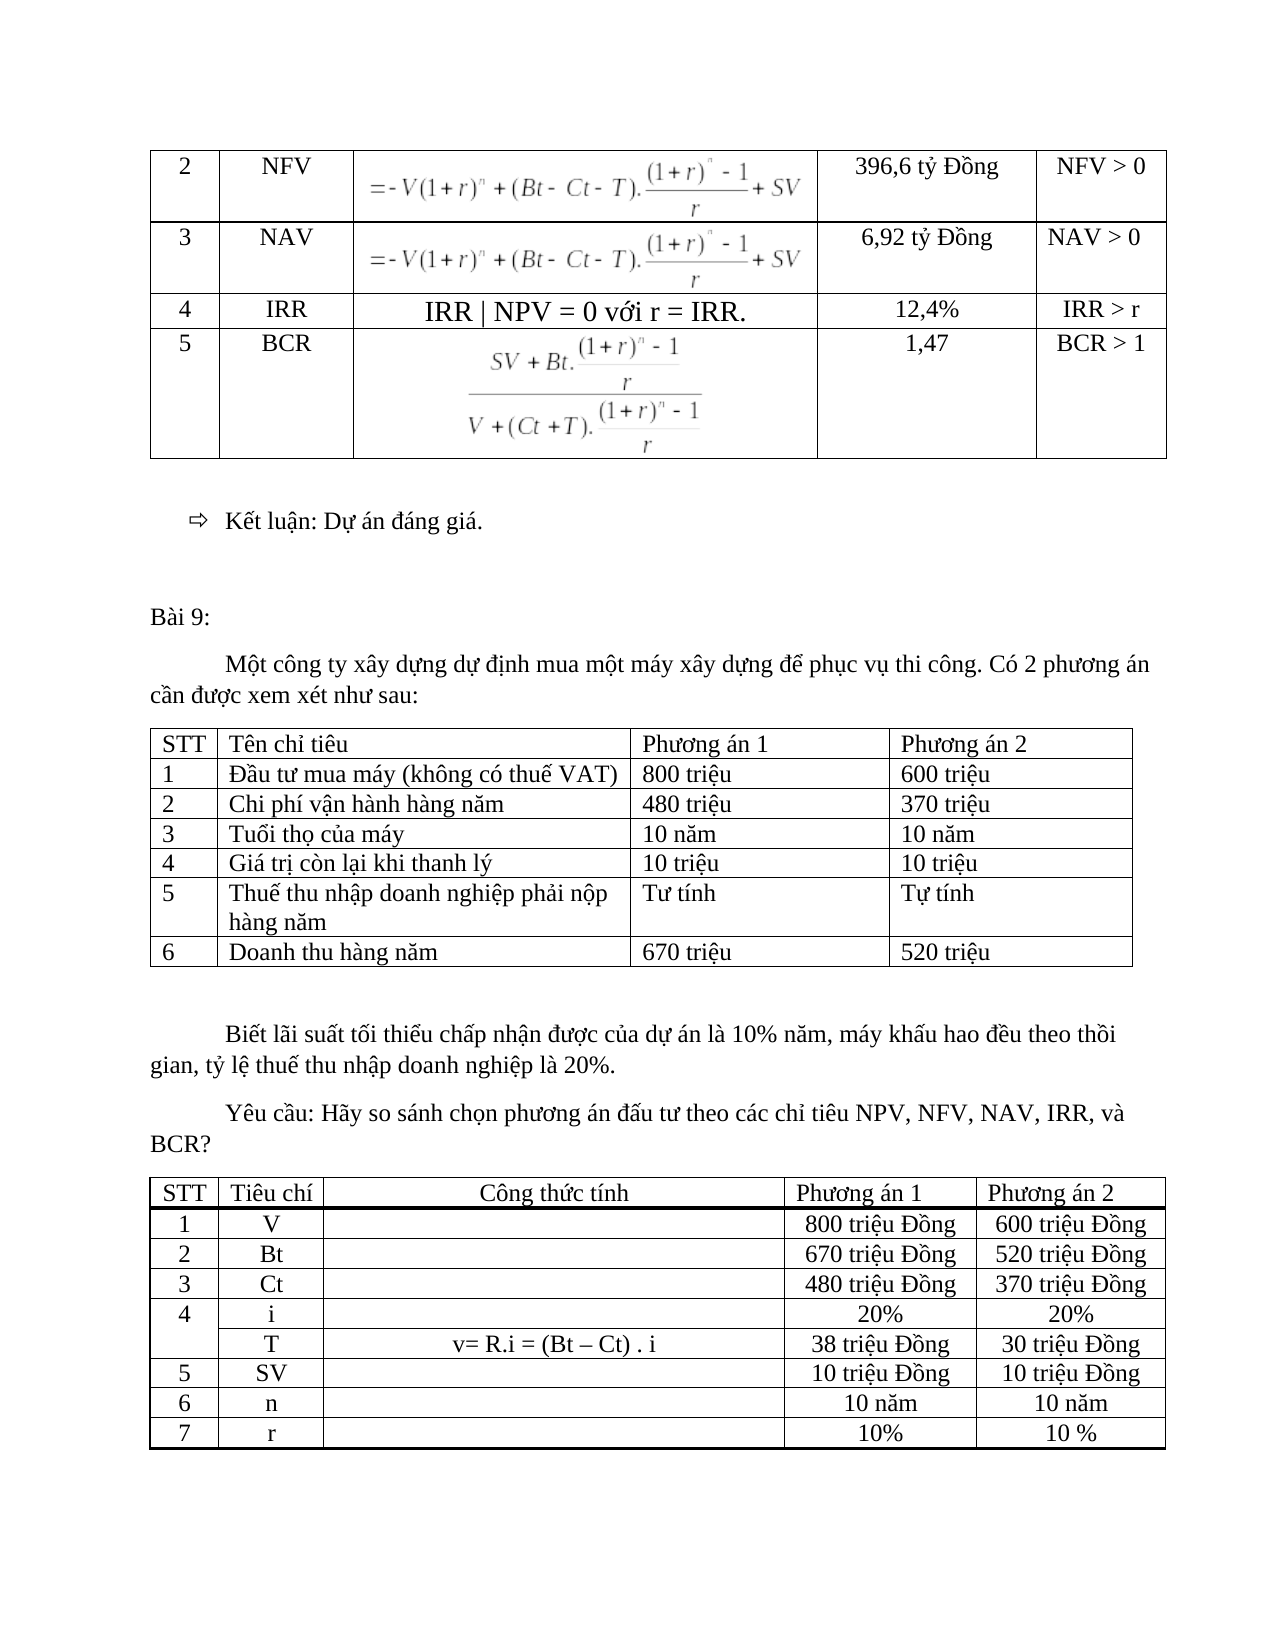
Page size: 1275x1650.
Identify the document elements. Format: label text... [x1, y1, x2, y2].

table_cell Tự tính [890, 878, 1132, 936]
table_header Tên chỉ tiêu [218, 729, 630, 758]
table_cell 10 triệu [631, 849, 889, 877]
table_cell Tuổi thọ của máy [218, 819, 630, 847]
table_header Phương án 1 [785, 1178, 976, 1206]
table_cell r [219, 1418, 323, 1447]
table_cell 670 triệu Đồng [785, 1239, 976, 1268]
table_cell 800 triệu Đồng [785, 1210, 976, 1238]
table_header Tiêu chí [219, 1178, 323, 1206]
table_cell 10% [785, 1418, 976, 1447]
table_cell n [219, 1388, 323, 1417]
table_cell [324, 1210, 784, 1238]
table_cell Giá trị còn lại khi thanh lý [218, 849, 630, 877]
table_cell NAV > 0 [1037, 223, 1166, 293]
table_cell [324, 1388, 784, 1417]
table_cell 520 triệu Đồng [977, 1239, 1165, 1268]
table_cell 10 năm [631, 819, 889, 847]
table_cell 4 [151, 1299, 218, 1357]
table_cell 2 [151, 1239, 218, 1268]
table_cell 520 triệu [890, 937, 1132, 966]
table_cell Chi phí vận hành hàng năm [218, 789, 630, 818]
table_cell Doanh thu hàng năm [218, 937, 630, 966]
table_cell 10 triệu Đồng [977, 1359, 1165, 1387]
table_header Phương án 2 [890, 729, 1132, 758]
table_cell Đầu tư mua máy (không có thuế VAT) [218, 759, 630, 788]
table_cell [324, 1239, 784, 1268]
table_cell 370 triệu [890, 789, 1132, 818]
table_cell 600 triệu [890, 759, 1132, 788]
table_cell 10 năm [890, 819, 1132, 847]
table_cell 10 năm [977, 1388, 1165, 1417]
table_cell NFV [220, 151, 353, 221]
table_cell 5 [151, 878, 217, 936]
table_header STT [151, 729, 217, 758]
table_cell 1 [151, 1210, 218, 1238]
table_cell [354, 151, 817, 221]
table_cell IRR [220, 294, 353, 327]
table_cell 3 [151, 223, 219, 293]
table_cell 12,4% [818, 294, 1036, 327]
table_cell 4 [151, 294, 219, 327]
table_cell 3 [151, 819, 217, 847]
table_cell 20% [977, 1299, 1165, 1328]
list Kết luận: Dự án đáng giá. [187, 506, 1167, 535]
table_cell 1 [151, 759, 217, 788]
table_cell NFV > 0 [1037, 151, 1166, 221]
text Biết lãi suất tối thiểu chấp nhận được của dự án là 10% năm, máy khấu hao đều theo thồi gian, tỷ lệ thuế thu nhập doanh nghiệp là 20%. [150, 1019, 1167, 1079]
text Yêu cầu: Hãy so sánh chọn phương án đấu tư theo các chỉ tiêu NPV, NFV, NAV, IRR, và BCR? [150, 1098, 1167, 1158]
table_cell V [219, 1210, 323, 1238]
table_cell 10 triệu [890, 849, 1132, 877]
table_cell Thuế thu nhập doanh nghiệp phải nộp hàng năm [218, 878, 630, 936]
table_cell Ct [219, 1269, 323, 1298]
table_header STT [151, 1178, 218, 1206]
table_cell [324, 1299, 784, 1328]
table_header Công thức tính [324, 1178, 784, 1206]
table_cell T [219, 1329, 323, 1357]
table_cell NAV [220, 223, 353, 293]
table_cell IRR > r [1037, 294, 1166, 327]
table_cell 600 triệu Đồng [977, 1210, 1165, 1238]
table_cell 30 triệu Đồng [977, 1329, 1165, 1357]
table_cell 6 [151, 937, 217, 966]
table_cell SV [219, 1359, 323, 1387]
table_cell i [219, 1299, 323, 1328]
table_cell 6,92 tỷ Đồng [818, 223, 1036, 293]
table_header Phương án 2 [977, 1178, 1165, 1206]
table_cell 370 triệu Đồng [977, 1269, 1165, 1298]
table_cell 7 [151, 1418, 218, 1447]
table_cell 10 % [977, 1418, 1165, 1447]
table_cell 10 triệu Đồng [785, 1359, 976, 1387]
text Một công ty xây dựng dự định mua một máy xây dựng để phục vụ thi công. Có 2 phương án cần được xem xét như sau: [150, 649, 1167, 709]
table_cell IRR | NPV = 0 với r = IRR. [354, 294, 817, 327]
table_cell 4 [151, 849, 217, 877]
table_cell [354, 329, 817, 458]
table_header Phương án 1 [631, 729, 889, 758]
table_cell 10 năm [785, 1388, 976, 1417]
table_cell BCR > 1 [1037, 329, 1166, 458]
table_cell v= R.i = (Bt – Ct) . i [324, 1329, 784, 1357]
table_cell 670 triệu [631, 937, 889, 966]
table_cell 20% [785, 1299, 976, 1328]
table_cell Tư tính [631, 878, 889, 936]
table_cell [324, 1269, 784, 1298]
table_cell 396,6 tỷ Đồng [818, 151, 1036, 221]
table_cell 2 [151, 789, 217, 818]
table_cell 1,47 [818, 329, 1036, 458]
table_cell [354, 223, 817, 293]
table_cell 800 triệu [631, 759, 889, 788]
table_cell [324, 1359, 784, 1387]
table_cell 480 triệu Đồng [785, 1269, 976, 1298]
table_cell 2 [151, 151, 219, 221]
text Bài 9: [150, 602, 1167, 631]
table_cell 6 [151, 1388, 218, 1417]
table_cell BCR [220, 329, 353, 458]
table_cell 5 [151, 1359, 218, 1387]
table_cell Bt [219, 1239, 323, 1268]
table_cell 5 [151, 329, 219, 458]
table_cell [324, 1418, 784, 1447]
table_cell 480 triệu [631, 789, 889, 818]
table_cell 38 triệu Đồng [785, 1329, 976, 1357]
table_cell 3 [151, 1269, 218, 1298]
